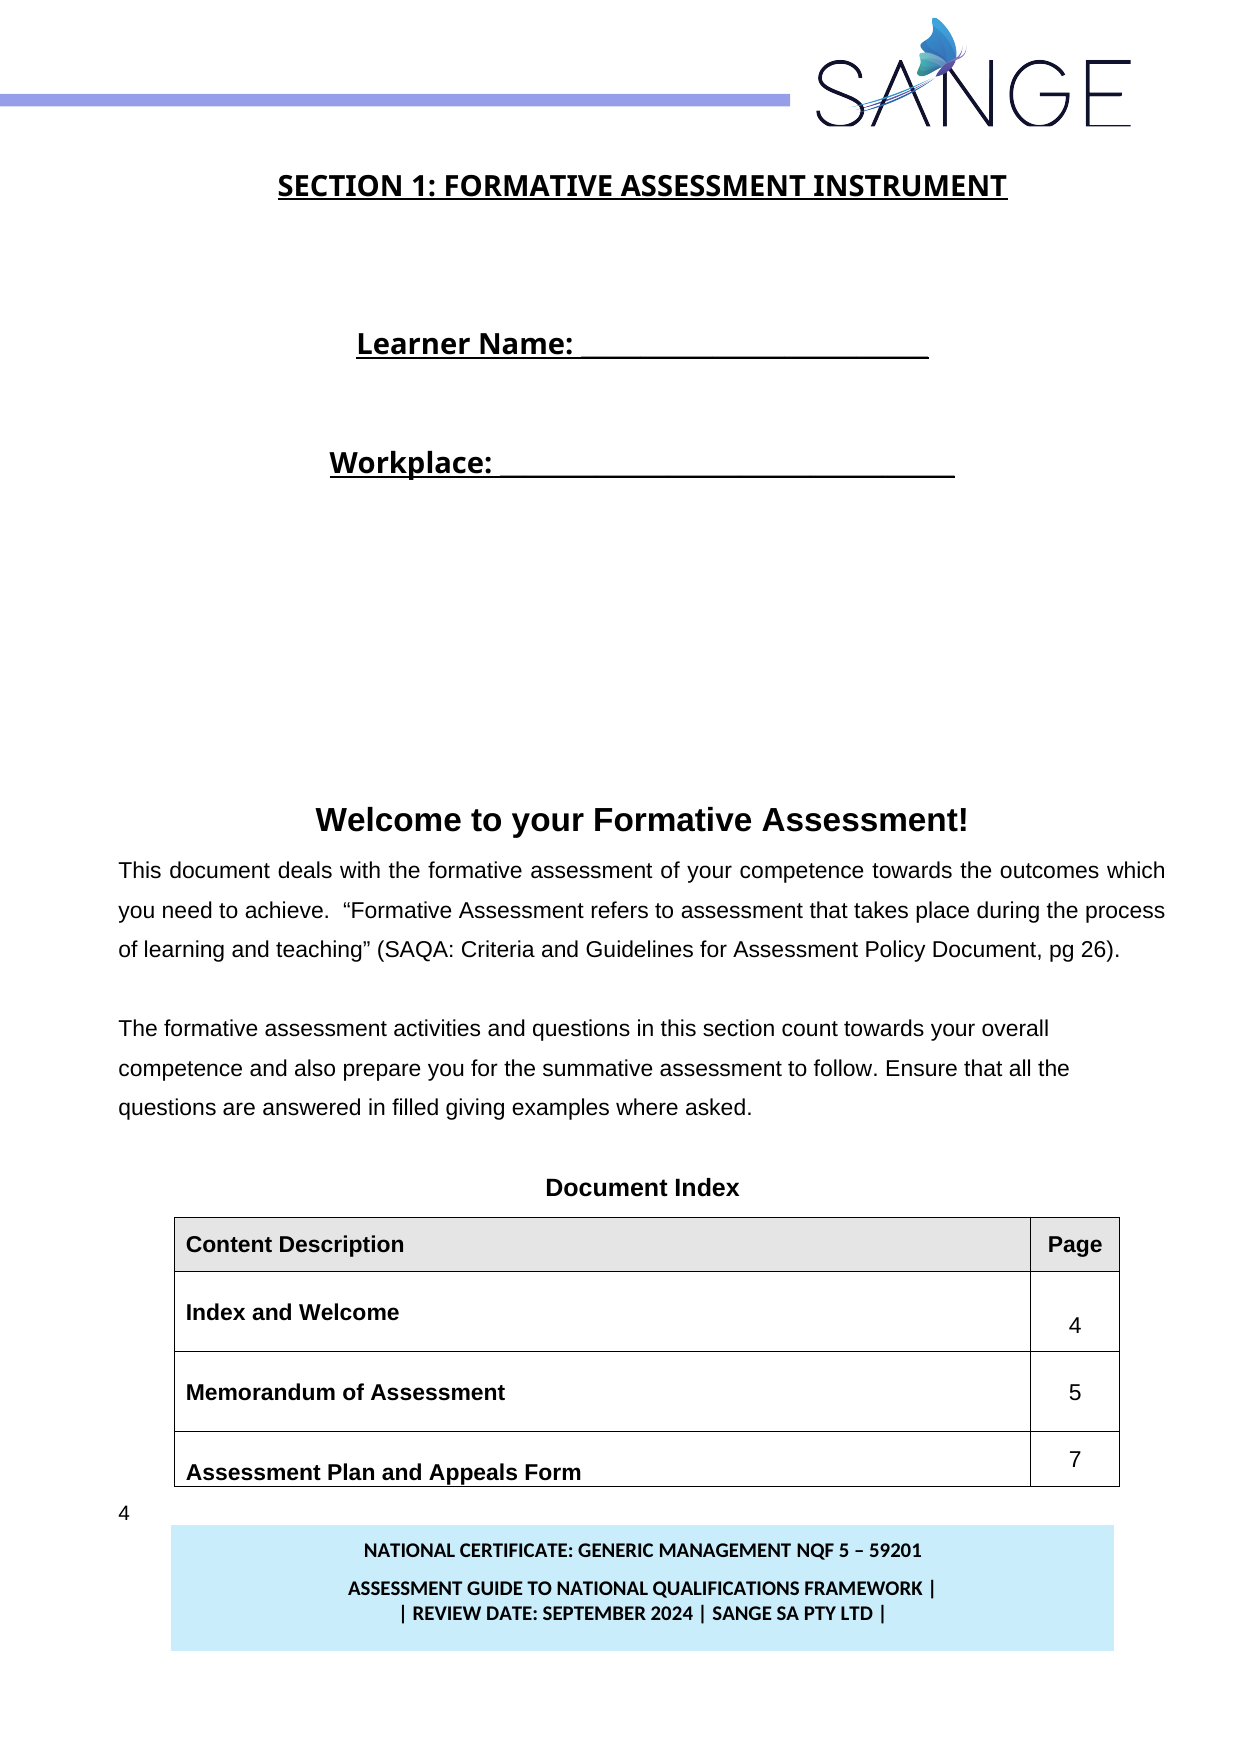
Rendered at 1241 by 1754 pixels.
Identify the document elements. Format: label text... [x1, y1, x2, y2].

picture [816, 17, 1131, 127]
text Welcome to your Formative Assessment! [118, 800, 1167, 838]
table_cell 5 [1031, 1352, 1119, 1431]
text Workplace: ______________________________________ [118, 443, 1167, 482]
table_cell 4 [1031, 1272, 1119, 1351]
text SECTION 1: FORMATIVE ASSESSMENT INSTRUMENT [118, 165, 1167, 204]
text The formative assessment activities and questions in this section count towards your overall competence and also prepare you for the summative assessment to follow. Ensure that all the questions are answered in filled giving examples where asked. [118, 1015, 1167, 1121]
text Learner Name: _____________________________ [118, 323, 1167, 363]
table_cell Index and Welcome [175, 1272, 1030, 1351]
text Document Index [118, 1173, 1167, 1202]
table_cell Memorandum of Assessment [175, 1352, 1030, 1431]
table_cell 7 [1031, 1432, 1119, 1486]
text This document deals with the formative assessment of your competence towards the outcomes which you need to achieve. “Formative Assessment refers to assessment that takes place during the process of learning and teaching” (SAQA: Criteria and Guidelines for Assessment Policy Document, pg 26). [118, 857, 1167, 963]
table_header Page [1031, 1218, 1119, 1271]
table_header Content Description [175, 1218, 1030, 1271]
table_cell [175, 1432, 1030, 1486]
